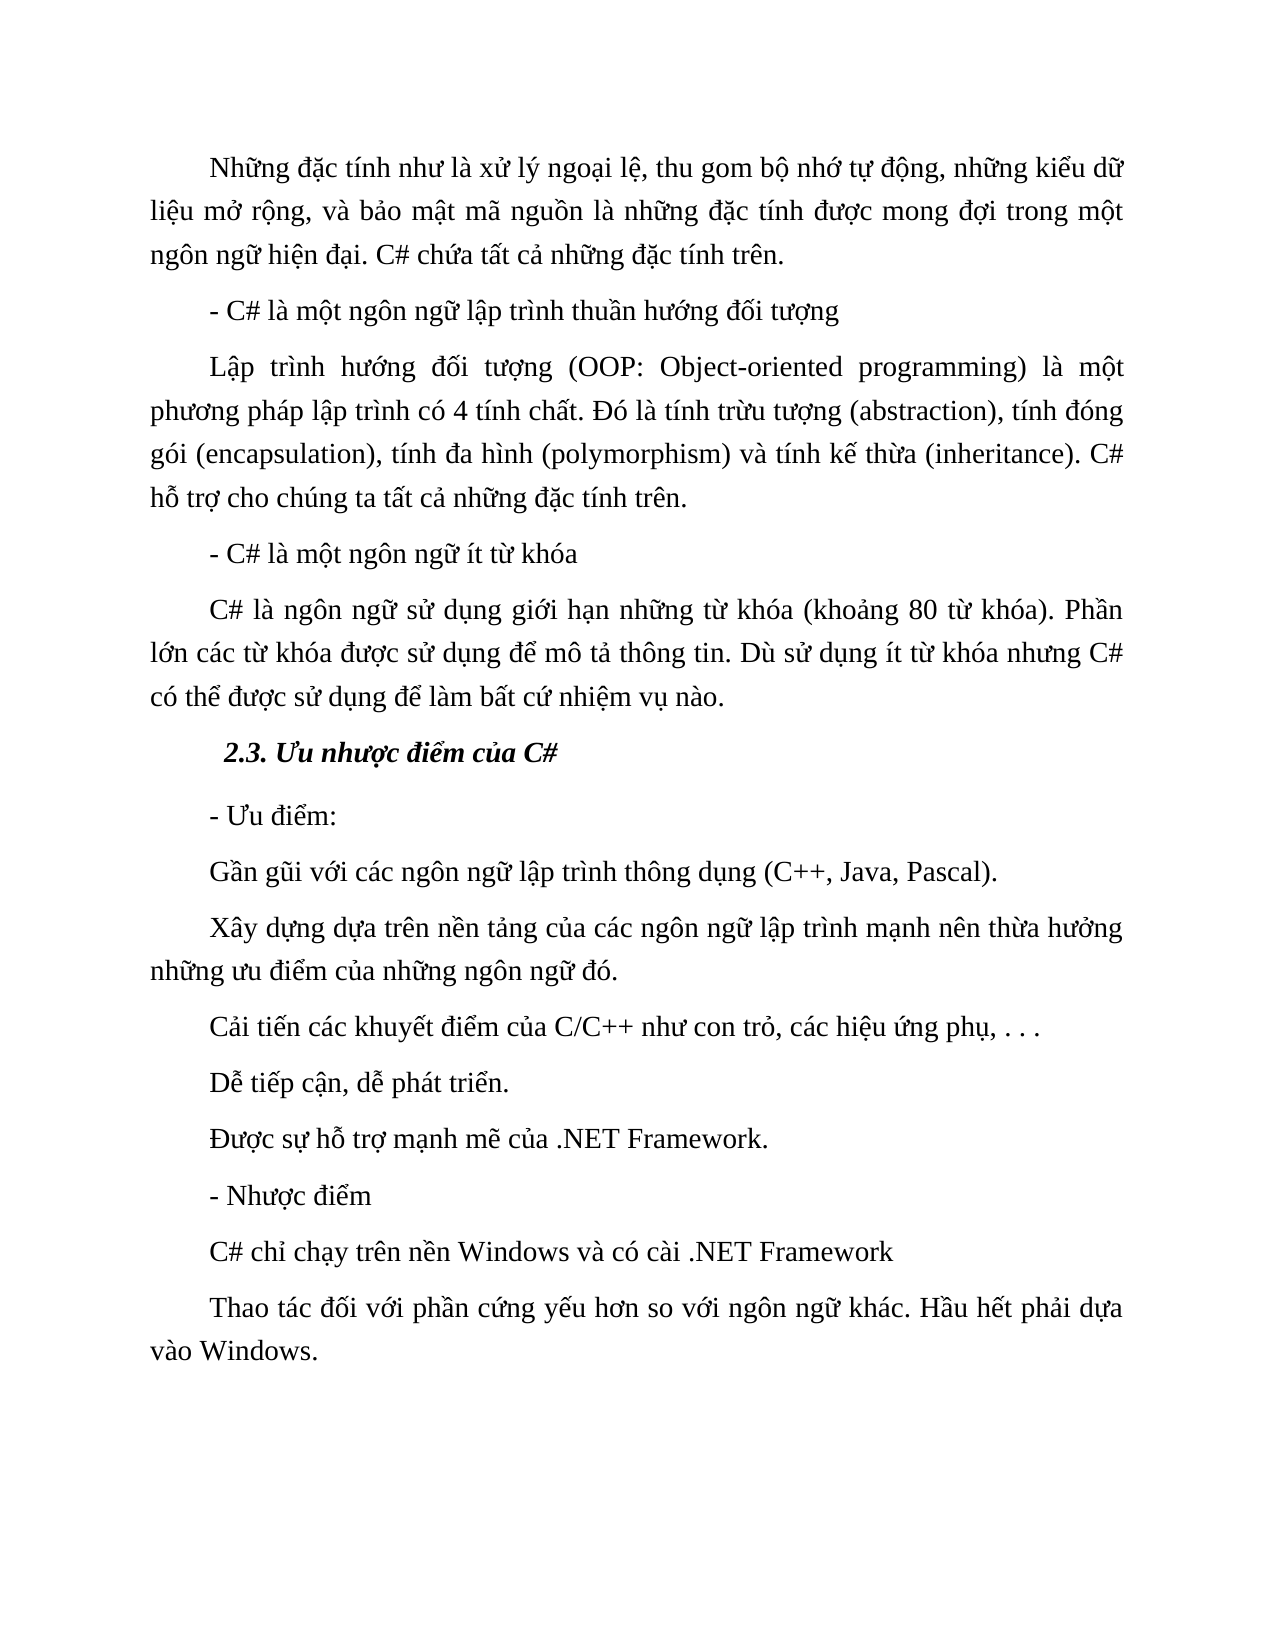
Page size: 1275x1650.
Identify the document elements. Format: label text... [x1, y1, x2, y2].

text Xây dựng dựa trên nền tảng của các ngôn ngữ lập trình mạnh nên thừa hưởng những ưu điểm của những ngôn ngữ đó. [150, 910, 1125, 987]
text - Nhược điểm [150, 1178, 1125, 1211]
text - C# là một ngôn ngữ lập trình thuần hướng đối tượng [150, 293, 1125, 327]
text Thao tác đối với phần cứng yếu hơn so với ngôn ngữ khác. Hầu hết phải dựa vào Windows. [150, 1290, 1125, 1367]
text Gần gũi với các ngôn ngữ lập trình thông dụng (C++, Java, Pascal). [150, 854, 1125, 887]
text Được sự hỗ trợ mạnh mẽ của .NET Framework. [150, 1122, 1125, 1155]
text - C# là một ngôn ngữ ít từ khóa [150, 536, 1125, 569]
text - Ưu điểm: [150, 798, 1125, 831]
subtitle Ưu nhược điểm của C# [150, 735, 1125, 768]
text Cải tiến các khuyết điểm của C/C++ như con trỏ, các hiệu ứng phụ, . . . [150, 1009, 1125, 1043]
text Những đặc tính như là xử lý ngoại lệ, thu gom bộ nhớ tự động, những kiểu dữ liệu mở rộng, và bảo mật mã nguồn là những đặc tính được mong đợi trong một ngôn ngữ hiện đại. C# chứa tất cả những đặc tính trên. [150, 150, 1125, 271]
text Lập trình hướng đối tượng (OOP: Object-oriented programming) là một phương pháp lập trình có 4 tính chất. Đó là tính trừu tượng (abstraction), tính đóng gói (encapsulation), tính đa hình (polymorphism) và tính kế thừa (inheritance). C# hỗ trợ cho chúng ta tất cả những đặc tính trên. [150, 349, 1125, 513]
text C# chỉ chạy trên nền Windows và có cài .NET Framework [150, 1234, 1125, 1267]
text C# là ngôn ngữ sử dụng giới hạn những từ khóa (khoảng 80 từ khóa). Phần lớn các từ khóa được sử dụng để mô tả thông tin. Dù sử dụng ít từ khóa nhưng C# có thể được sử dụng để làm bất cứ nhiệm vụ nào. [150, 592, 1125, 712]
text Dễ tiếp cận, dễ phát triển. [150, 1066, 1125, 1099]
